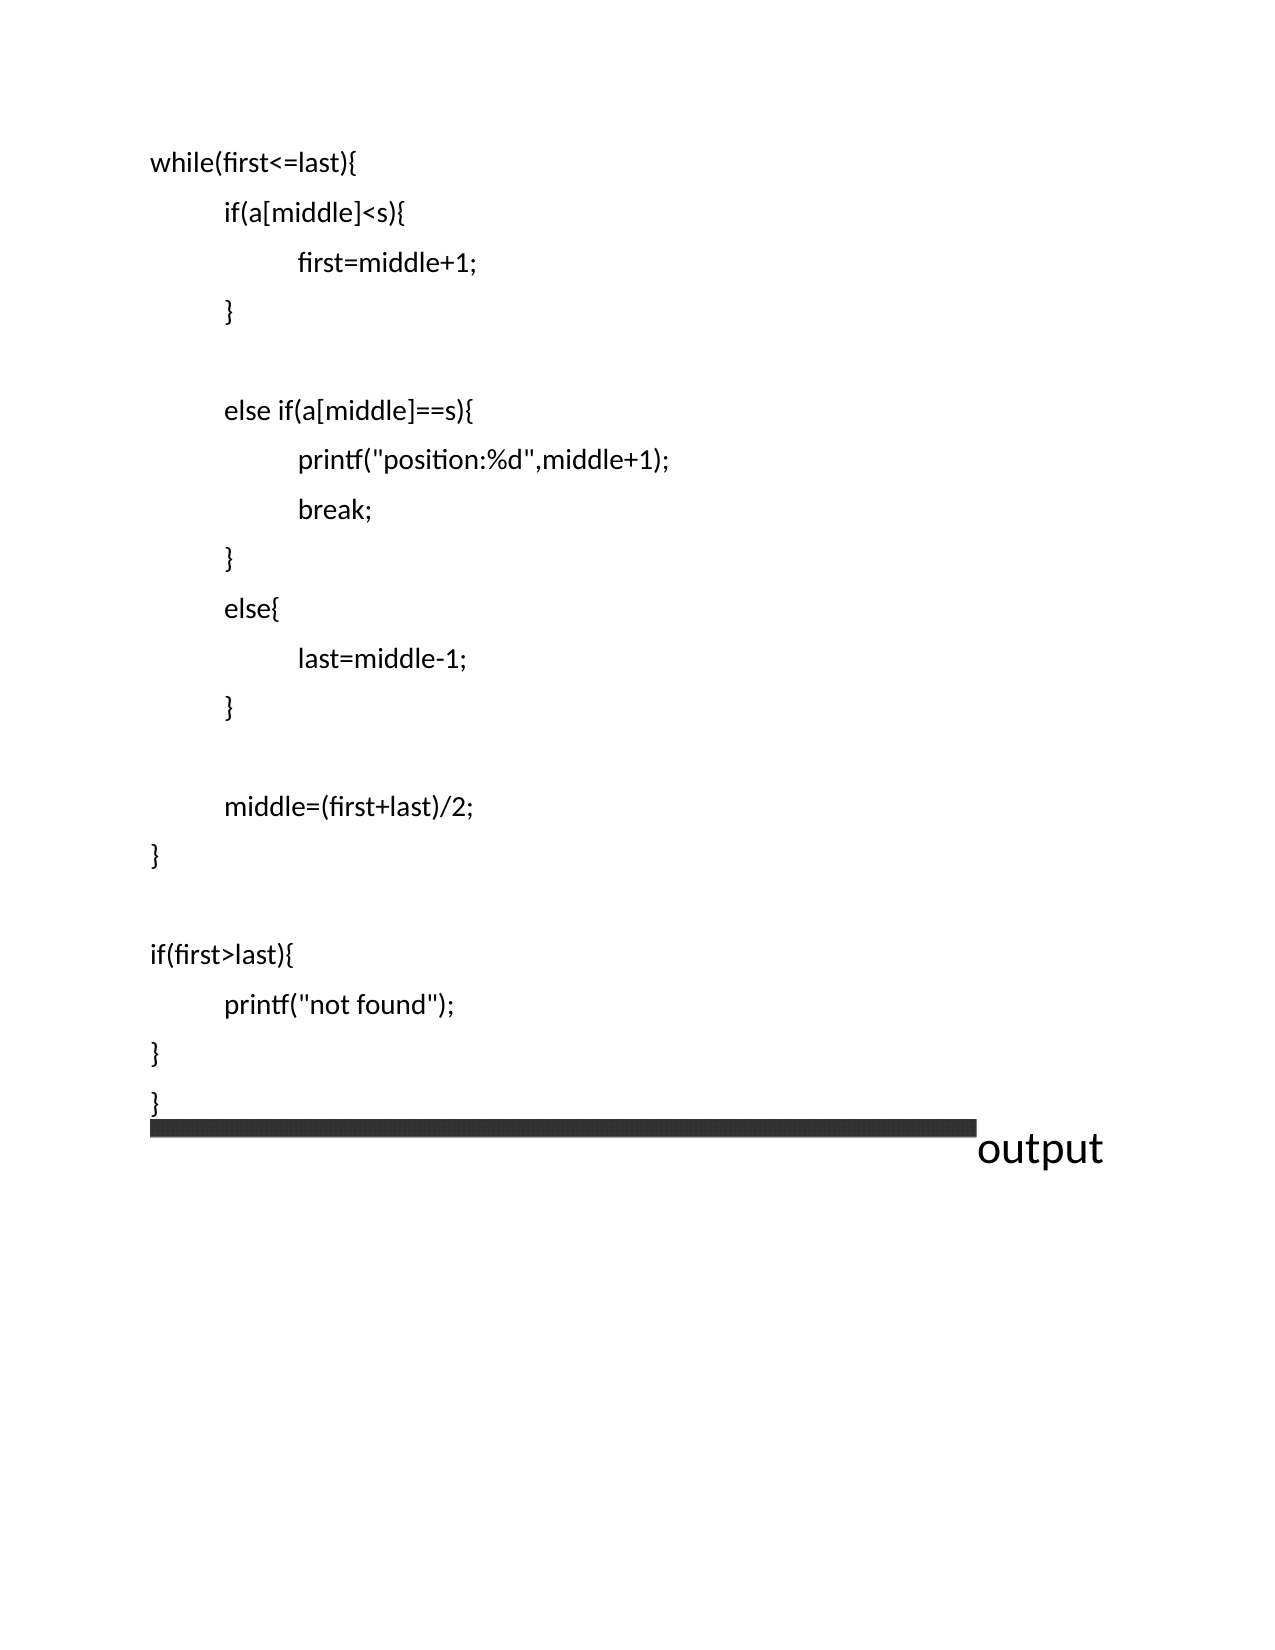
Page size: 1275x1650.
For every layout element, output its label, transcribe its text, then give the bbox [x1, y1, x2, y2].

text else{ [150, 596, 1125, 624]
text last=middle-1; [150, 645, 1125, 674]
text } [150, 299, 1125, 327]
text first=middle+1; [150, 249, 1125, 278]
text } [150, 843, 1125, 871]
text printf("position:%d",middle+1); [150, 447, 1125, 476]
text } [150, 695, 1125, 723]
text if(first>last){ [150, 942, 1125, 971]
text } [150, 546, 1125, 575]
text while(first<=last){ [150, 150, 1125, 179]
text if(a[middle]<s){ [150, 199, 1125, 228]
text } [150, 1091, 1125, 1119]
text output [150, 1140, 1125, 1169]
text } [150, 1041, 1125, 1070]
text printf("not found"); [150, 991, 1125, 1020]
text break; [150, 496, 1125, 525]
text middle=(first+last)/2; [150, 793, 1125, 822]
text else if(a[middle]==s){ [150, 397, 1125, 426]
